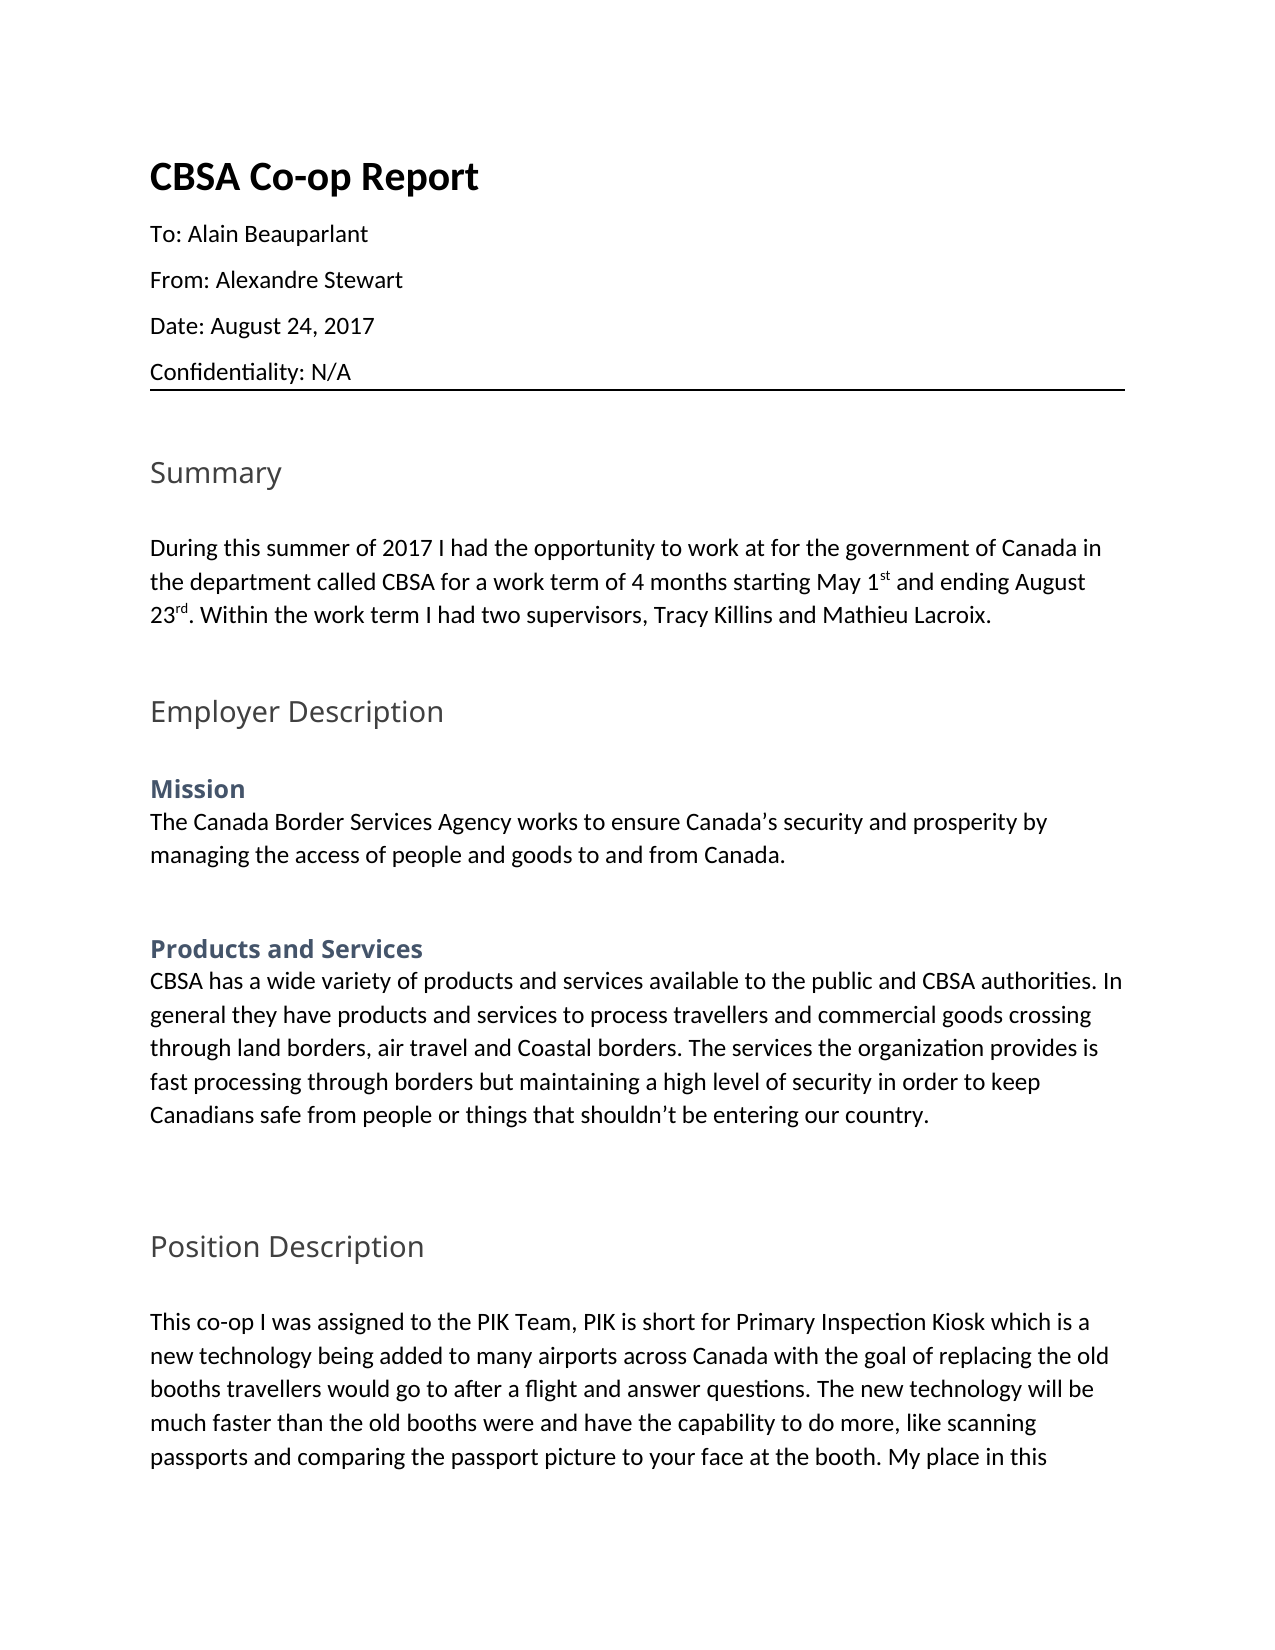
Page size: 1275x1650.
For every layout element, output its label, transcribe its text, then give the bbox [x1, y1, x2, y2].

text CBSA Co-op Report [150, 150, 1125, 201]
text CBSA has a wide variety of products and services available to the public and CBSA authorities. In general they have products and services to process travellers and commercial goods crossing through land borders, air travel and Coastal borders. The services the organization provides is fast processing through borders but maintaining a high level of security in order to keep Canadians safe from people or things that shouldn’t be entering our country. [150, 965, 1125, 1130]
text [150, 1306, 1125, 1471]
subtitle Employer Description [150, 691, 1125, 731]
text The Canada Border Services Agency works to ensure Canada’s security and prosperity by managing the access of people and goods to and from Canada. [150, 806, 1125, 870]
text During this summer of 2017 I had the opportunity to work at for the government of Canada in the department called CBSA for a work term of 4 months starting May 1st and ending August 23rd. Within the work term I had two supervisors, Tracy Killins and Mathieu Lacroix. [150, 532, 1125, 630]
text From: Alexandre Stewart [150, 264, 1125, 295]
subtitle Position Description [150, 1226, 1125, 1266]
text Date: August 24, 2017 [150, 310, 1125, 341]
subtitle Mission [150, 772, 1125, 806]
subtitle Products and Services [150, 931, 1125, 965]
text Confidentiality: N/A [150, 356, 1125, 389]
text To: Alain Beauparlant [150, 218, 1125, 249]
subtitle Summary [150, 452, 1125, 492]
